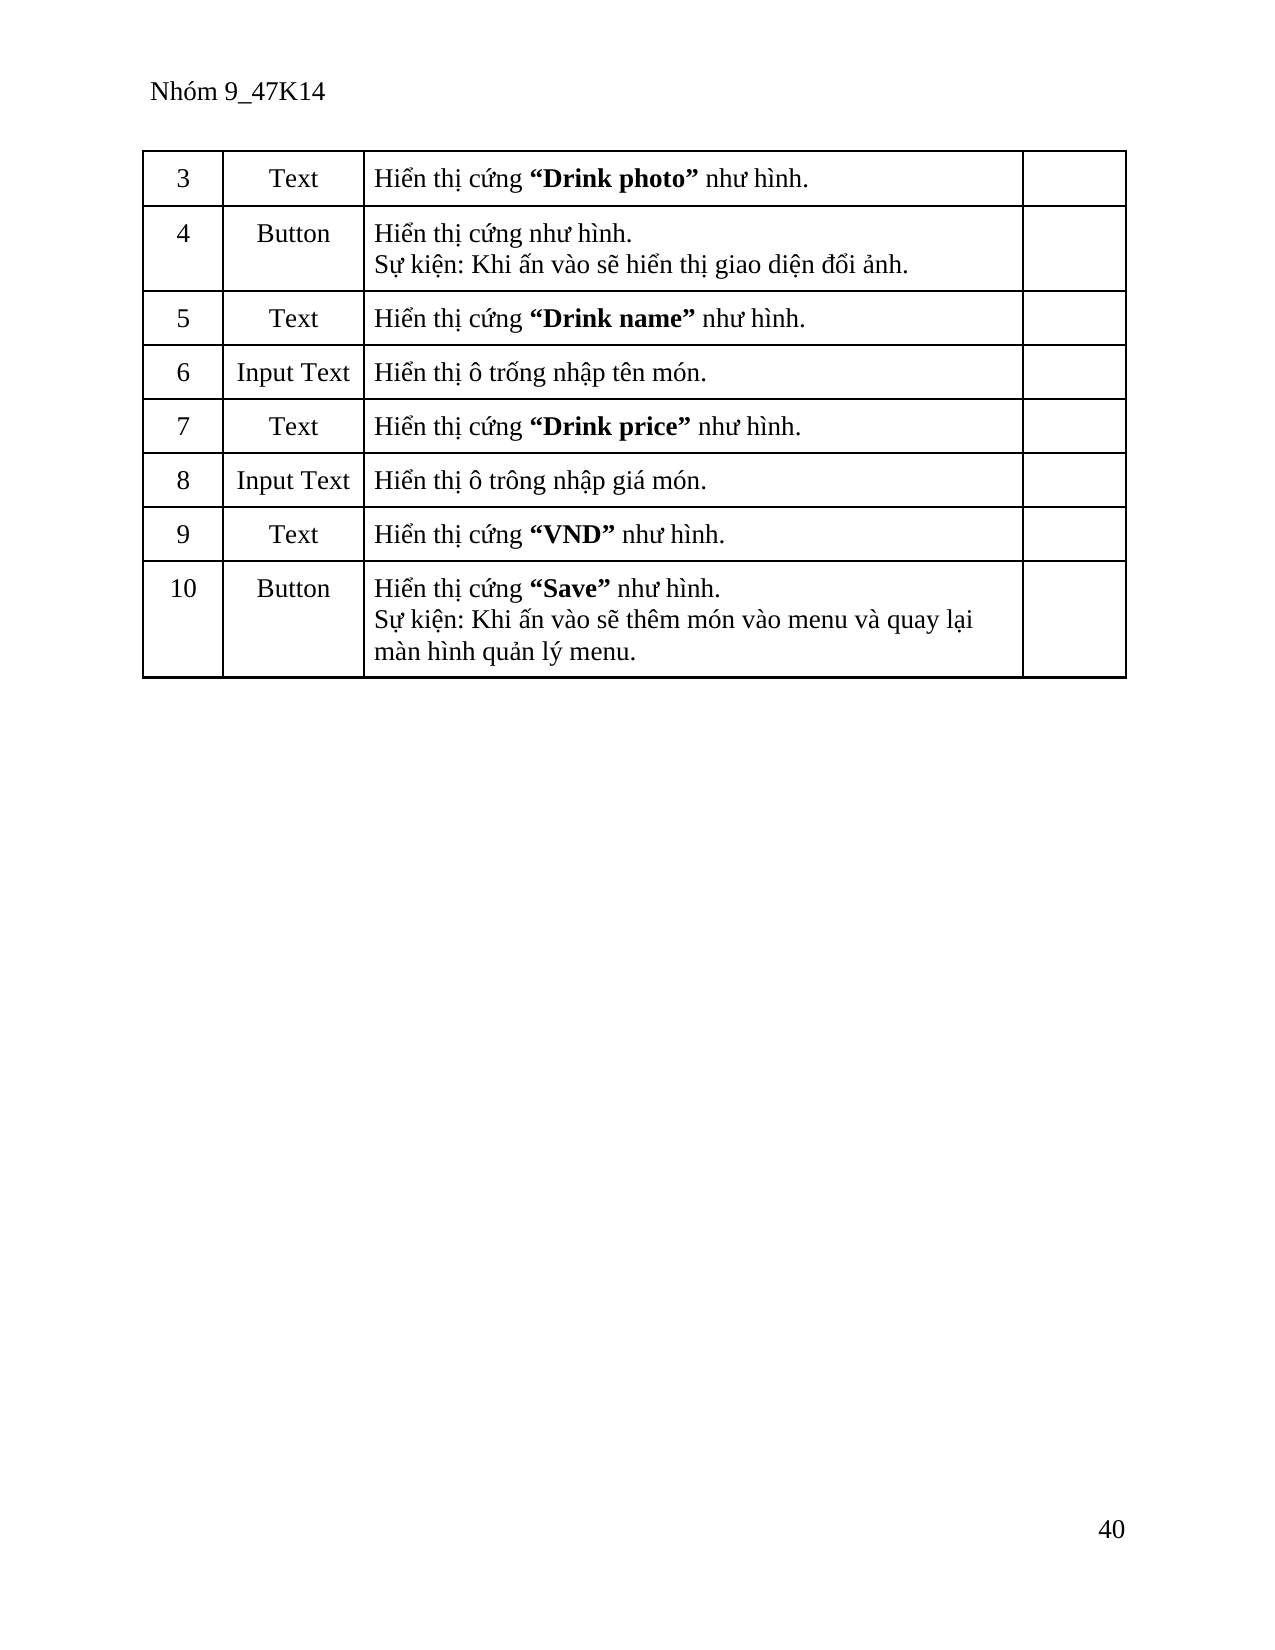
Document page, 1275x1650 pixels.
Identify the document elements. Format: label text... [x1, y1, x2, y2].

table_cell 5 [144, 292, 222, 344]
table_cell Text [224, 292, 363, 344]
table_cell Hiển thị cứng “Save” như hình. Sự kiện: Khi ấn vào sẽ thêm món vào menu và quay lại màn hình quản lý menu. [365, 562, 1022, 676]
table_cell [1024, 346, 1125, 398]
table_cell [1024, 508, 1125, 560]
table_cell Hiển thị cứng “Drink name” như hình. [365, 292, 1022, 344]
table_cell Input Text [224, 346, 363, 398]
table_cell 9 [144, 508, 222, 560]
table_cell Text [224, 508, 363, 560]
table_cell Hiển thị ô trông nhập giá món. [365, 454, 1022, 506]
table_cell [1024, 562, 1125, 676]
table_cell Text [224, 400, 363, 452]
table_cell 3 [144, 152, 222, 204]
table_cell 10 [144, 562, 222, 676]
table_cell Button [224, 562, 363, 676]
table_cell 4 [144, 207, 222, 290]
table_cell Hiển thị cứng “VND” như hình. [365, 508, 1022, 560]
table_cell [1024, 400, 1125, 452]
table_cell [1024, 207, 1125, 290]
table_cell 8 [144, 454, 222, 506]
table_cell Hiển thị ô trống nhập tên món. [365, 346, 1022, 398]
table_cell Text [224, 152, 363, 204]
table_cell [1024, 454, 1125, 506]
table_cell Input Text [224, 454, 363, 506]
table_cell [1024, 152, 1125, 204]
table_cell Button [224, 207, 363, 290]
table_cell Hiển thị cứng “Drink price” như hình. [365, 400, 1022, 452]
table_cell 7 [144, 400, 222, 452]
table_cell Hiển thị cứng “Drink photo” như hình. [365, 152, 1022, 204]
table_cell [1024, 292, 1125, 344]
table_cell Hiển thị cứng như hình. Sự kiện: Khi ấn vào sẽ hiển thị giao diện đổi ảnh. [365, 207, 1022, 290]
table_cell 6 [144, 346, 222, 398]
